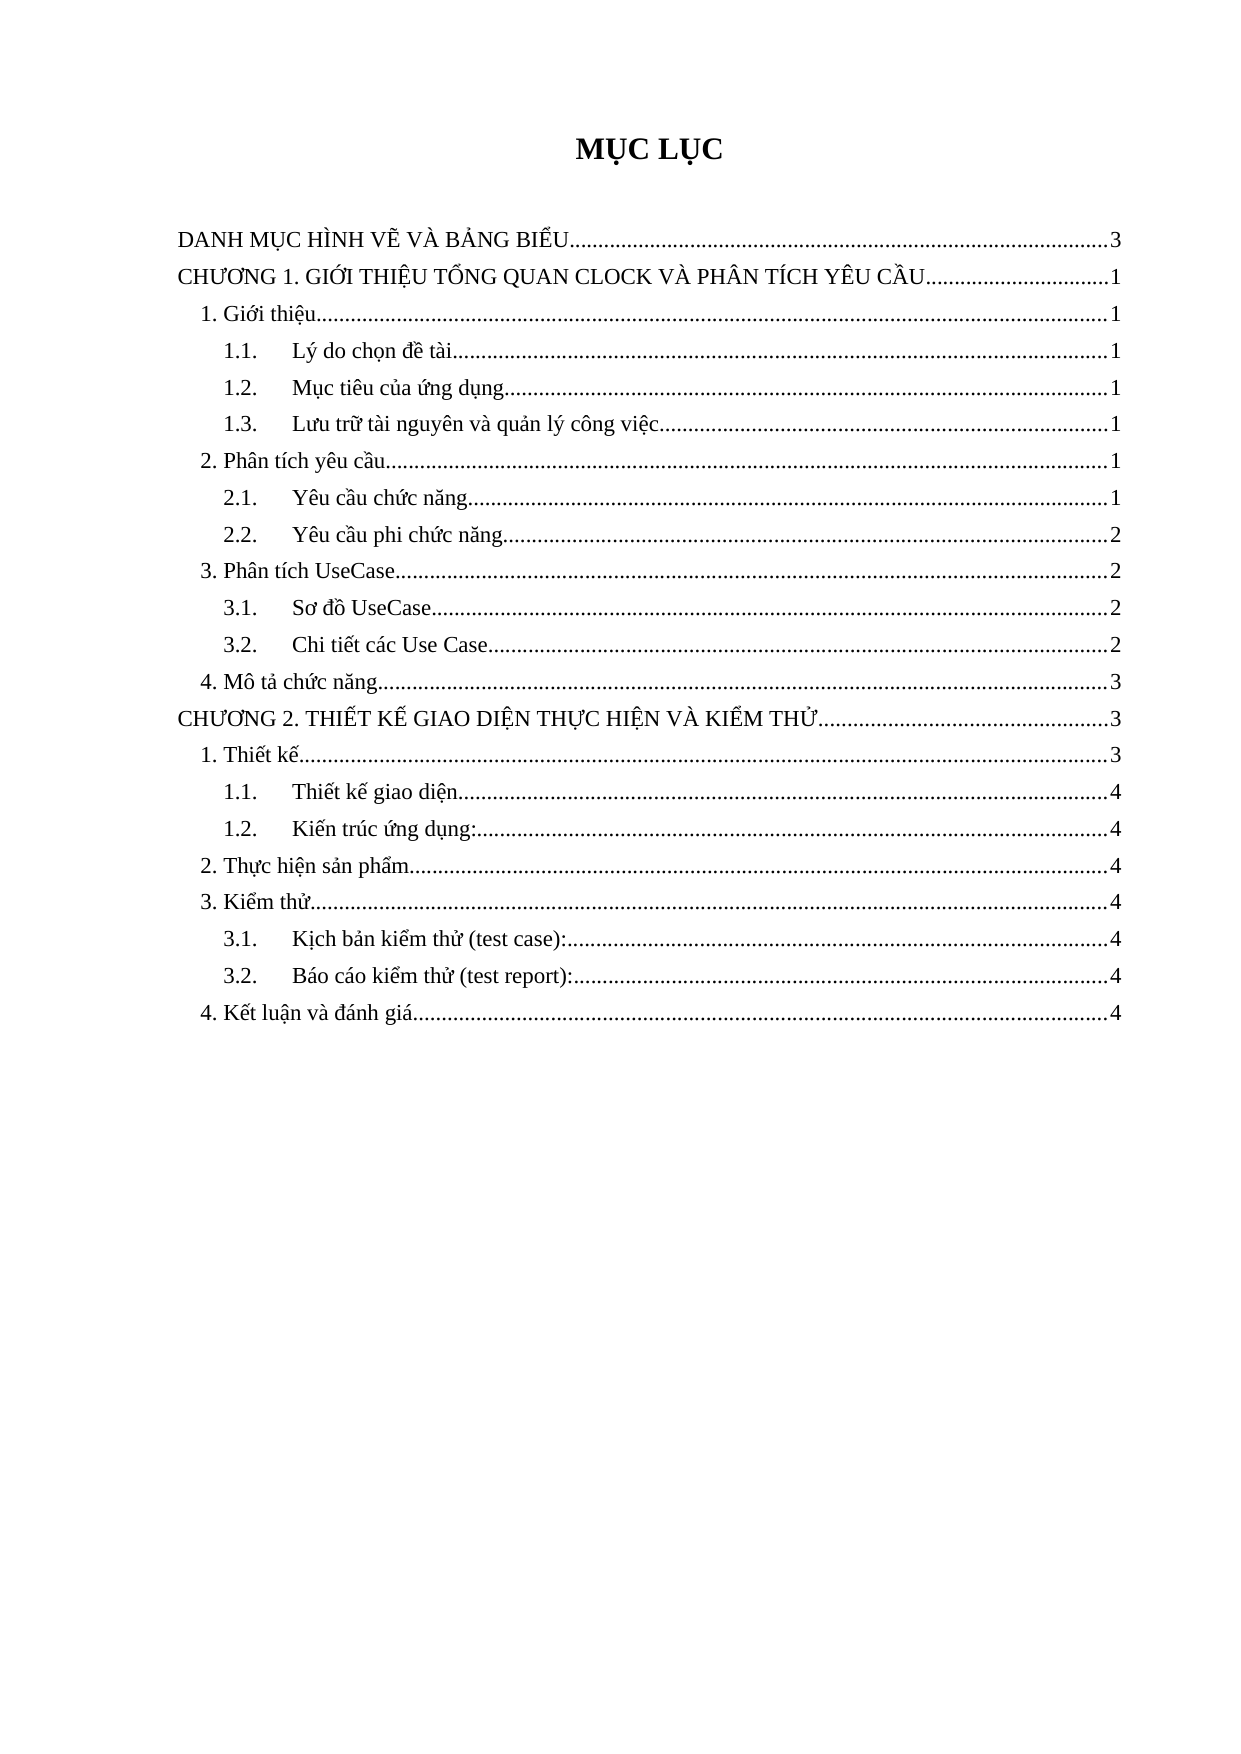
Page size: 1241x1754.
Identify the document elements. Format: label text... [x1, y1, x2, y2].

subtitle MỤC LỤC [177, 131, 1122, 167]
